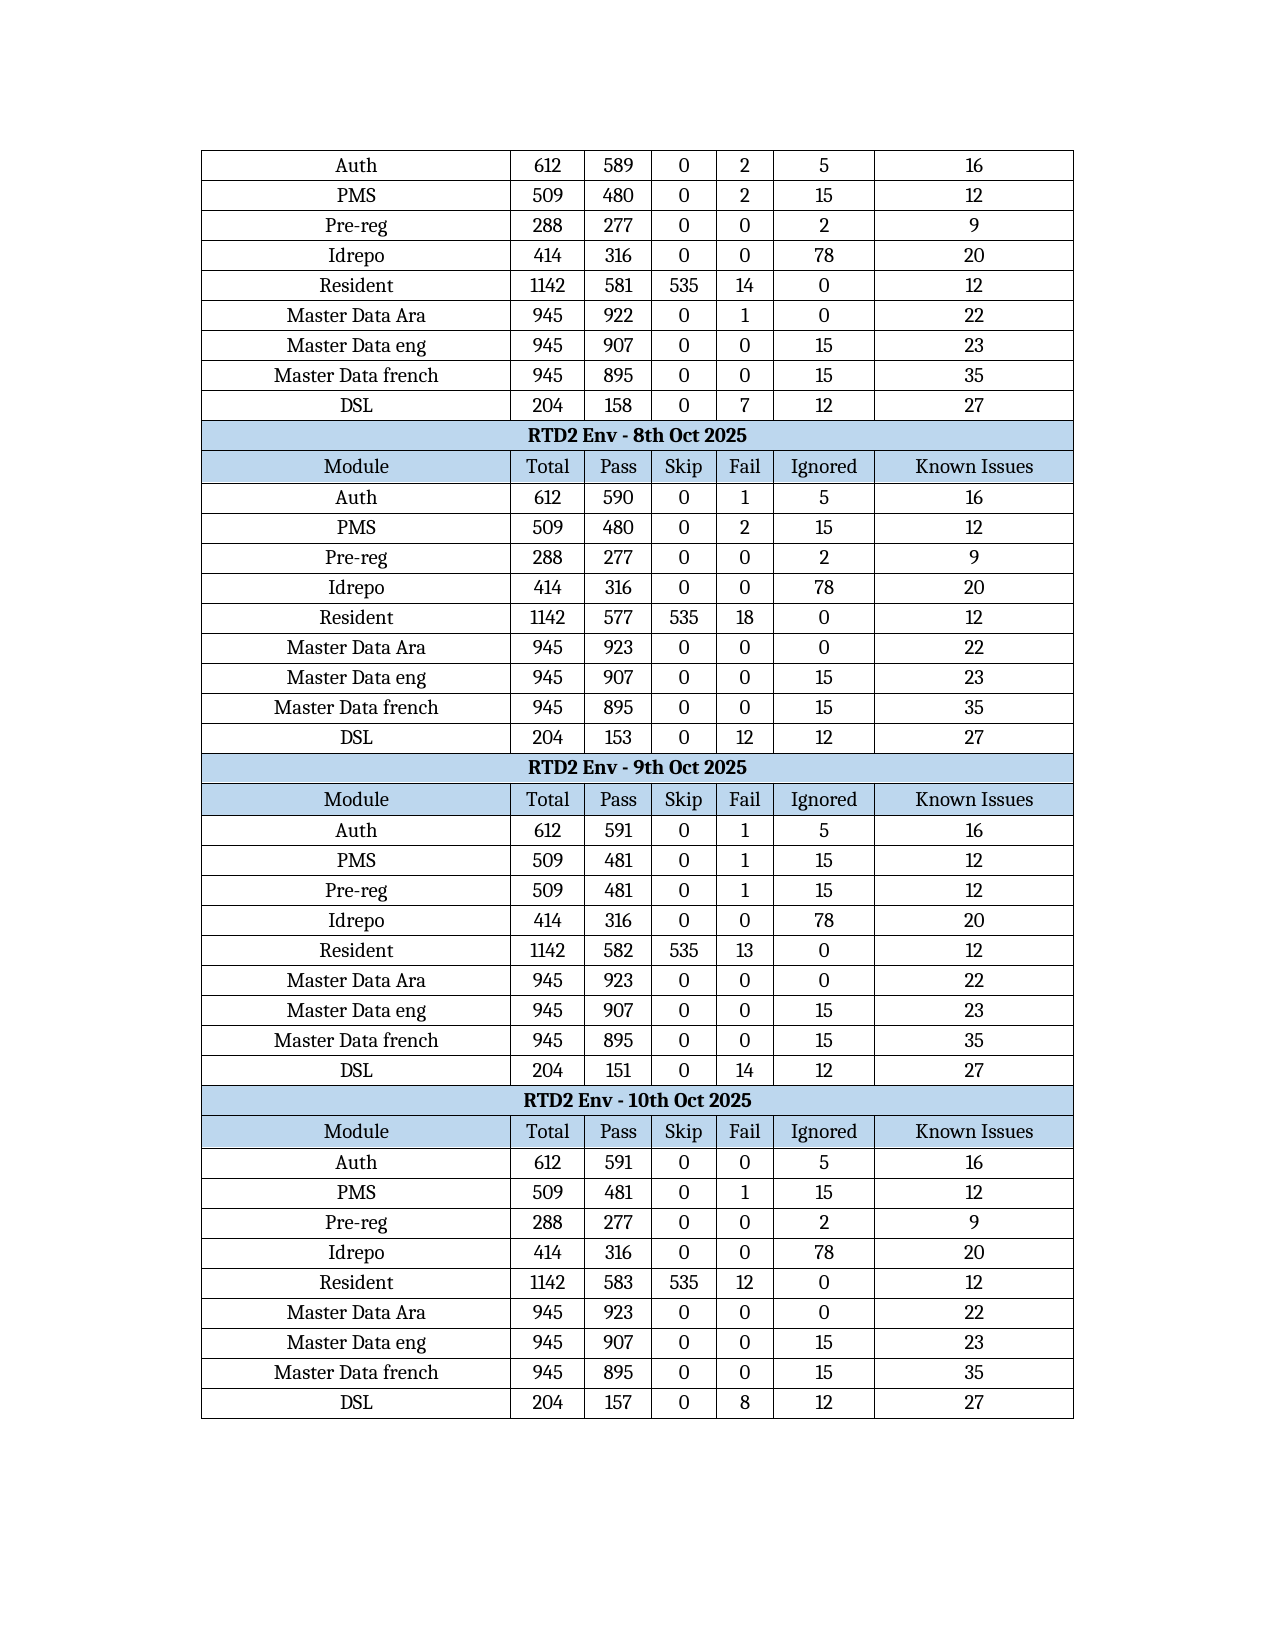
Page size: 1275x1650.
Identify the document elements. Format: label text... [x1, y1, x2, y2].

table_cell 612 [511, 151, 584, 180]
table_cell Auth [202, 1149, 510, 1177]
table_cell 535 [652, 936, 716, 965]
table_cell 0 [717, 544, 773, 572]
table_cell 535 [652, 604, 716, 632]
table_cell 923 [585, 1299, 651, 1327]
table_cell 1 [717, 301, 773, 330]
table_cell 22 [875, 634, 1073, 662]
table_cell Master Data Ara [202, 966, 510, 995]
table_cell 0 [652, 1359, 716, 1387]
table_cell 0 [717, 361, 773, 390]
table_cell 23 [875, 996, 1073, 1025]
table_cell 0 [717, 1209, 773, 1237]
table_cell 509 [511, 876, 584, 905]
table_cell 22 [875, 301, 1073, 330]
table_cell 14 [717, 1056, 773, 1085]
table_cell 0 [717, 574, 773, 602]
table_cell 0 [652, 724, 716, 752]
table_cell 945 [511, 331, 584, 360]
table_cell 78 [774, 574, 874, 602]
table_cell 151 [585, 1056, 651, 1085]
table_cell Master Data french [202, 1359, 510, 1387]
table_cell Master Data Ara [202, 301, 510, 330]
table_cell 18 [717, 604, 773, 632]
table_cell 277 [585, 1209, 651, 1237]
table_cell 612 [511, 484, 584, 512]
table_cell 204 [511, 724, 584, 752]
table_cell Idrepo [202, 1239, 510, 1267]
table_cell 27 [875, 1389, 1073, 1417]
table_cell 15 [774, 1179, 874, 1207]
table_cell 0 [652, 484, 716, 512]
table_cell 895 [585, 1359, 651, 1387]
table_cell 1142 [511, 936, 584, 965]
table_cell Module [202, 784, 510, 815]
table_cell 945 [511, 966, 584, 995]
table_cell Master Data Ara [202, 1299, 510, 1327]
table_cell DSL [202, 1389, 510, 1417]
table_cell 78 [774, 1239, 874, 1267]
table_cell 0 [652, 634, 716, 662]
table_cell 945 [511, 996, 584, 1025]
table_cell 589 [585, 151, 651, 180]
table_cell 922 [585, 301, 651, 330]
table_cell DSL [202, 1056, 510, 1085]
table_cell Master Data eng [202, 1329, 510, 1357]
table_cell 9 [875, 211, 1073, 240]
table_cell 0 [652, 906, 716, 935]
table_cell 0 [652, 966, 716, 995]
table_cell 907 [585, 331, 651, 360]
table_cell 35 [875, 1026, 1073, 1055]
table_cell 16 [875, 1149, 1073, 1177]
table_cell 15 [774, 1329, 874, 1357]
table_cell 316 [585, 906, 651, 935]
table_cell Resident [202, 604, 510, 632]
table_cell PMS [202, 1179, 510, 1207]
table_cell 0 [652, 876, 716, 905]
table_cell 945 [511, 301, 584, 330]
table_cell 13 [717, 936, 773, 965]
table_cell 0 [652, 331, 716, 360]
table_cell 0 [652, 996, 716, 1025]
table_cell 27 [875, 724, 1073, 752]
table_cell 509 [511, 514, 584, 542]
table_cell 907 [585, 664, 651, 692]
table_cell Total [511, 1116, 584, 1147]
table_cell 0 [717, 664, 773, 692]
table_cell Pre-reg [202, 211, 510, 240]
table_cell 0 [717, 1026, 773, 1055]
table_cell 0 [774, 966, 874, 995]
table_cell 0 [652, 211, 716, 240]
table_cell 12 [875, 514, 1073, 542]
table_cell 277 [585, 211, 651, 240]
table_cell 12 [774, 391, 874, 420]
table_cell 590 [585, 484, 651, 512]
table_cell 414 [511, 906, 584, 935]
table_cell 0 [717, 211, 773, 240]
table_cell 204 [511, 391, 584, 420]
table_cell Pre-reg [202, 876, 510, 905]
table_cell 0 [774, 604, 874, 632]
table_cell 907 [585, 996, 651, 1025]
table_cell 158 [585, 391, 651, 420]
table_cell 0 [652, 181, 716, 210]
table_cell 12 [875, 876, 1073, 905]
table_cell 0 [652, 574, 716, 602]
table_cell 153 [585, 724, 651, 752]
table_cell 509 [511, 1179, 584, 1207]
table_cell 0 [717, 331, 773, 360]
table_cell 15 [774, 876, 874, 905]
table_cell 0 [717, 1299, 773, 1327]
table_cell 480 [585, 514, 651, 542]
table_cell 481 [585, 876, 651, 905]
table_cell Fail [717, 1116, 773, 1147]
table_cell Master Data french [202, 694, 510, 722]
table_cell Resident [202, 1269, 510, 1297]
table_cell Ignored [774, 784, 874, 815]
table_cell Ignored [774, 451, 874, 482]
table_cell Idrepo [202, 241, 510, 270]
table_cell Master Data eng [202, 996, 510, 1025]
table_cell Pass [585, 784, 651, 815]
table_cell 20 [875, 241, 1073, 270]
table_cell 12 [717, 724, 773, 752]
table_cell 0 [652, 1329, 716, 1357]
table_cell 316 [585, 574, 651, 602]
table_cell 2 [774, 211, 874, 240]
table_cell Pass [585, 1116, 651, 1147]
table_cell 1 [717, 816, 773, 845]
table_cell 23 [875, 1329, 1073, 1357]
table_cell 23 [875, 331, 1073, 360]
table_cell 15 [774, 181, 874, 210]
table_cell 78 [774, 241, 874, 270]
table_cell 277 [585, 544, 651, 572]
table_cell RTD2 Env - 9th Oct 2025 [202, 754, 1073, 782]
table_cell 0 [774, 271, 874, 300]
table_cell Pass [585, 451, 651, 482]
table_cell 1 [717, 846, 773, 875]
table_cell Known Issues [875, 784, 1073, 815]
table_cell 157 [585, 1389, 651, 1417]
table_cell 288 [511, 211, 584, 240]
table_cell 15 [774, 1026, 874, 1055]
table_cell 0 [652, 544, 716, 572]
table_cell 23 [875, 664, 1073, 692]
table_cell 316 [585, 241, 651, 270]
table_cell 0 [717, 996, 773, 1025]
table_cell 414 [511, 1239, 584, 1267]
table_cell 9 [875, 1209, 1073, 1237]
table_cell 0 [652, 816, 716, 845]
table_cell Total [511, 784, 584, 815]
table_cell Auth [202, 484, 510, 512]
table_cell Known Issues [875, 1116, 1073, 1147]
table_cell 0 [652, 664, 716, 692]
table_cell 20 [875, 1239, 1073, 1267]
table_cell 78 [774, 906, 874, 935]
table_cell 35 [875, 361, 1073, 390]
table_cell DSL [202, 724, 510, 752]
table_cell 0 [652, 241, 716, 270]
table_cell Known Issues [875, 451, 1073, 482]
table_cell 0 [717, 1329, 773, 1357]
table_cell 22 [875, 966, 1073, 995]
table_cell 581 [585, 271, 651, 300]
table_cell 1 [717, 876, 773, 905]
table_cell 5 [774, 816, 874, 845]
table_cell 5 [774, 1149, 874, 1177]
table_cell 923 [585, 634, 651, 662]
table_cell 15 [774, 694, 874, 722]
table_cell 12 [875, 846, 1073, 875]
table_cell 12 [774, 724, 874, 752]
table_cell 0 [652, 1056, 716, 1085]
table_cell 0 [717, 1359, 773, 1387]
table_cell 12 [774, 1056, 874, 1085]
table_cell 12 [875, 936, 1073, 965]
table_cell 480 [585, 181, 651, 210]
table_cell 316 [585, 1239, 651, 1267]
table_cell 895 [585, 1026, 651, 1055]
table_cell 945 [511, 694, 584, 722]
table_cell 12 [875, 604, 1073, 632]
table_cell Pre-reg [202, 544, 510, 572]
table_cell 0 [652, 694, 716, 722]
table_cell 0 [652, 151, 716, 180]
table_cell 288 [511, 1209, 584, 1237]
table_cell 509 [511, 846, 584, 875]
table_cell 15 [774, 361, 874, 390]
table_cell 577 [585, 604, 651, 632]
table_cell 0 [652, 301, 716, 330]
table_cell 0 [717, 1239, 773, 1267]
table_cell 12 [717, 1269, 773, 1297]
table_cell 0 [717, 966, 773, 995]
table_cell 15 [774, 846, 874, 875]
table_cell 16 [875, 151, 1073, 180]
table_cell Skip [652, 1116, 716, 1147]
table_cell 15 [774, 331, 874, 360]
table_cell 27 [875, 1056, 1073, 1085]
table_cell 1142 [511, 271, 584, 300]
table_cell 0 [774, 634, 874, 662]
table_cell 0 [652, 1026, 716, 1055]
table_cell 0 [774, 1269, 874, 1297]
table_cell 27 [875, 391, 1073, 420]
table_cell 0 [717, 694, 773, 722]
table_cell 1 [717, 1179, 773, 1207]
table_cell 15 [774, 514, 874, 542]
table_cell 16 [875, 484, 1073, 512]
table_cell Auth [202, 816, 510, 845]
table_cell 9 [875, 544, 1073, 572]
table_cell DSL [202, 391, 510, 420]
table_cell 1142 [511, 1269, 584, 1297]
table_cell 20 [875, 906, 1073, 935]
table_cell 945 [511, 1026, 584, 1055]
table_cell 22 [875, 1299, 1073, 1327]
table_cell PMS [202, 181, 510, 210]
table_cell RTD2 Env - 10th Oct 2025 [202, 1086, 1073, 1115]
table_cell Resident [202, 936, 510, 965]
table_cell Master Data french [202, 1026, 510, 1055]
table_cell 12 [774, 1389, 874, 1417]
table_cell 0 [652, 1179, 716, 1207]
table_cell Idrepo [202, 574, 510, 602]
table_cell 12 [875, 181, 1073, 210]
table_cell 5 [774, 151, 874, 180]
table_cell 204 [511, 1056, 584, 1085]
table_cell Total [511, 451, 584, 482]
table_cell 15 [774, 664, 874, 692]
table_cell 7 [717, 391, 773, 420]
table_cell 945 [511, 664, 584, 692]
table_cell 35 [875, 694, 1073, 722]
table_cell 0 [717, 906, 773, 935]
table_cell 612 [511, 1149, 584, 1177]
table_cell 481 [585, 846, 651, 875]
table_cell 923 [585, 966, 651, 995]
table_cell 2 [717, 181, 773, 210]
table_cell Ignored [774, 1116, 874, 1147]
table_cell 5 [774, 484, 874, 512]
table_cell Skip [652, 451, 716, 482]
table_cell PMS [202, 514, 510, 542]
table_cell 288 [511, 544, 584, 572]
table_cell 945 [511, 634, 584, 662]
table_cell 0 [774, 1299, 874, 1327]
table_cell 509 [511, 181, 584, 210]
table_cell 582 [585, 936, 651, 965]
table_cell Resident [202, 271, 510, 300]
table_cell 895 [585, 361, 651, 390]
table_cell 945 [511, 1329, 584, 1357]
table_cell 591 [585, 1149, 651, 1177]
table_cell 0 [717, 1149, 773, 1177]
table_cell Master Data eng [202, 331, 510, 360]
table_cell 12 [875, 1269, 1073, 1297]
table_cell 0 [652, 1299, 716, 1327]
table_cell 0 [652, 514, 716, 542]
table_cell 481 [585, 1179, 651, 1207]
table_cell 2 [774, 544, 874, 572]
table_cell 15 [774, 1359, 874, 1387]
table_cell Master Data eng [202, 664, 510, 692]
table_cell Master Data french [202, 361, 510, 390]
table_cell 945 [511, 361, 584, 390]
table_cell Module [202, 1116, 510, 1147]
table_cell 12 [875, 271, 1073, 300]
table_cell 591 [585, 816, 651, 845]
table_cell Fail [717, 784, 773, 815]
table_cell 8 [717, 1389, 773, 1417]
table_cell PMS [202, 846, 510, 875]
table_cell 945 [511, 1299, 584, 1327]
table_cell 16 [875, 816, 1073, 845]
table_cell 414 [511, 241, 584, 270]
table_cell 0 [652, 1389, 716, 1417]
table_cell 2 [717, 514, 773, 542]
table_cell 2 [774, 1209, 874, 1237]
table_cell 15 [774, 996, 874, 1025]
table_cell 0 [774, 936, 874, 965]
table_cell 12 [875, 1179, 1073, 1207]
table_cell Module [202, 451, 510, 482]
table_cell 1142 [511, 604, 584, 632]
table_cell 204 [511, 1389, 584, 1417]
table_cell 14 [717, 271, 773, 300]
table_cell 895 [585, 694, 651, 722]
table_cell 0 [652, 1149, 716, 1177]
table_cell Master Data Ara [202, 634, 510, 662]
table_cell 0 [652, 391, 716, 420]
table_cell 20 [875, 574, 1073, 602]
table_cell 0 [717, 241, 773, 270]
table_cell 0 [652, 361, 716, 390]
table_cell 945 [511, 1359, 584, 1387]
table_cell 0 [717, 634, 773, 662]
table_cell 612 [511, 816, 584, 845]
table_cell Idrepo [202, 906, 510, 935]
table_cell Auth [202, 151, 510, 180]
table_cell Fail [717, 451, 773, 482]
table_cell Pre-reg [202, 1209, 510, 1237]
table_cell 0 [774, 301, 874, 330]
table_cell 2 [717, 151, 773, 180]
table_cell 907 [585, 1329, 651, 1357]
table_cell 535 [652, 271, 716, 300]
table_cell Skip [652, 784, 716, 815]
table_cell 0 [652, 1209, 716, 1237]
table_cell 35 [875, 1359, 1073, 1387]
table_cell RTD2 Env - 8th Oct 2025 [202, 421, 1073, 450]
table_cell 583 [585, 1269, 651, 1297]
table_cell 0 [652, 846, 716, 875]
table_cell 535 [652, 1269, 716, 1297]
table_cell 414 [511, 574, 584, 602]
table_cell 0 [652, 1239, 716, 1267]
table_cell 1 [717, 484, 773, 512]
